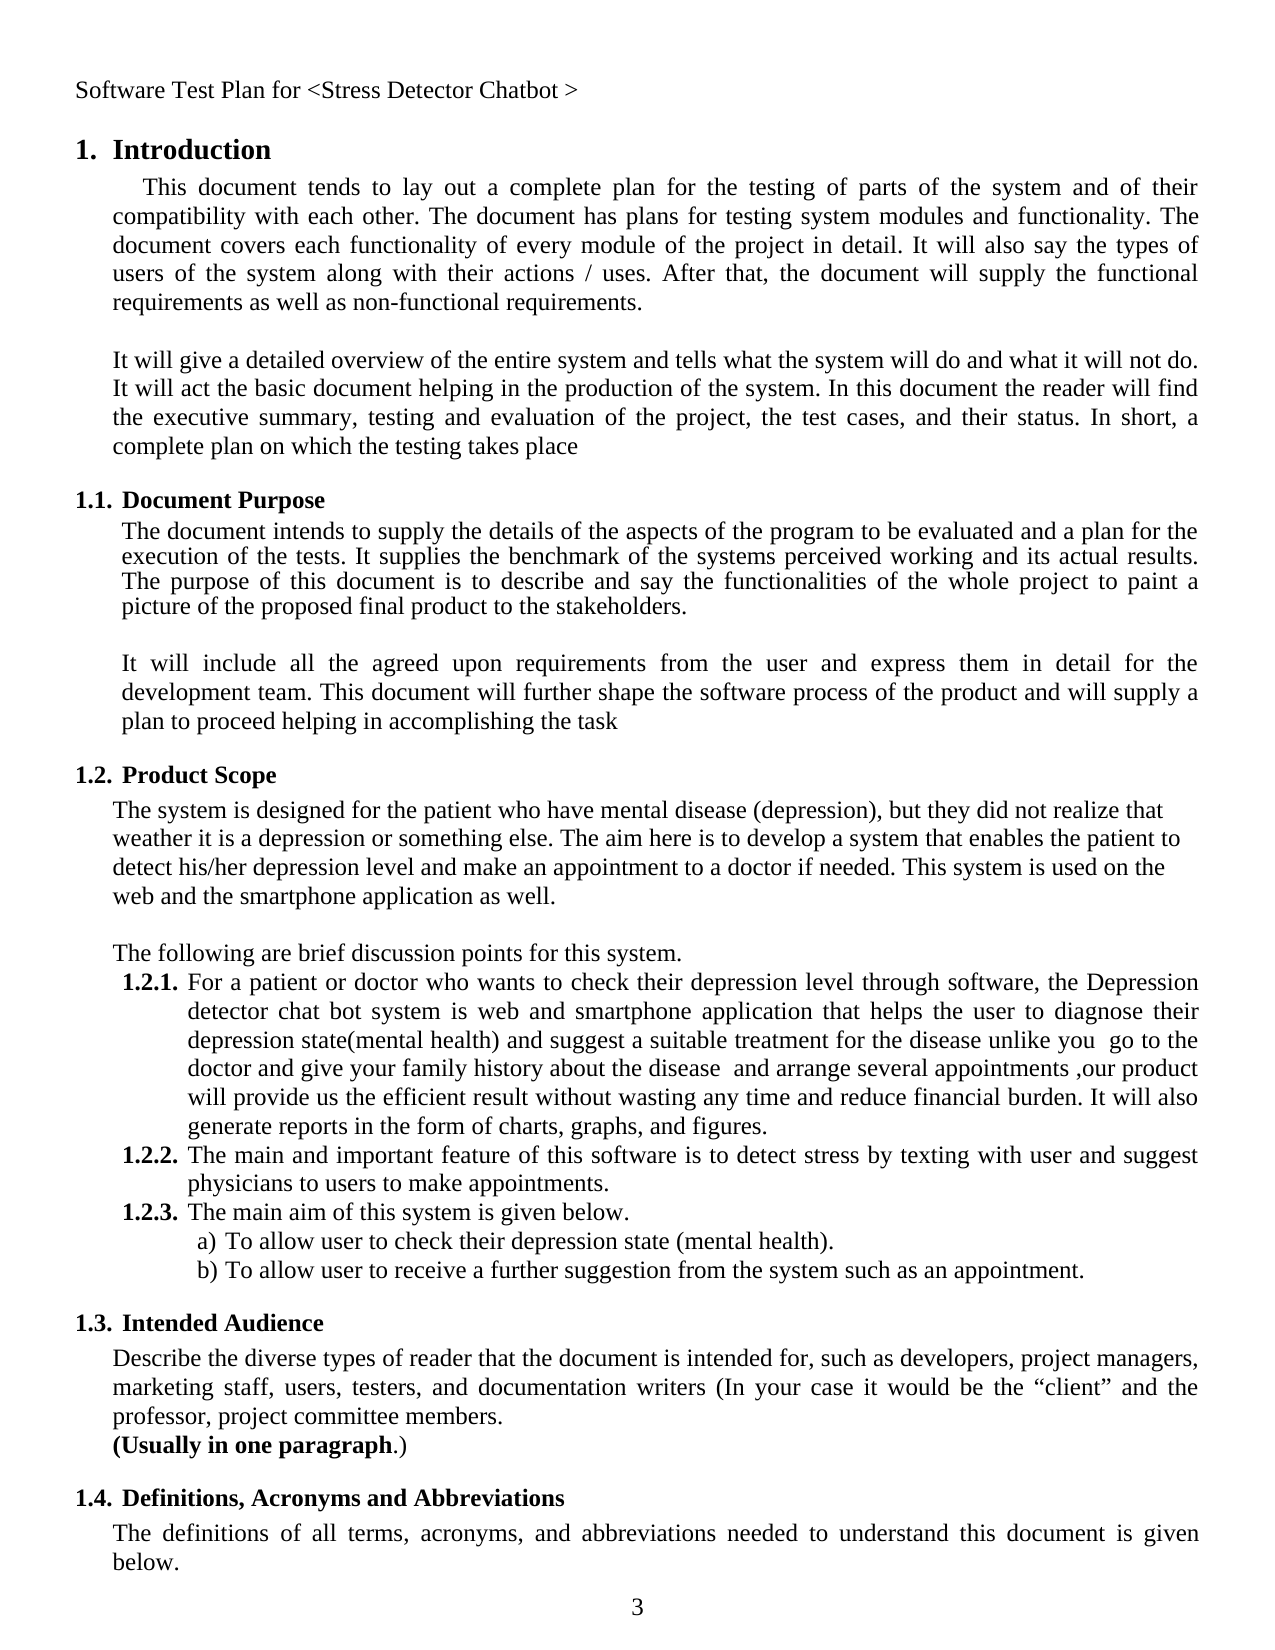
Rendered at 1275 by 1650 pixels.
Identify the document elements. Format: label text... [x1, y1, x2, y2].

subtitle Intended Audience [75, 1308, 1200, 1337]
list To allow user to receive a further suggestion from the system such as an appointment. [197, 1255, 1200, 1283]
list For a patient or doctor who wants to check their depression level through software, the Depression detector chat bot system is web and smartphone application that helps the user to diagnose their depression state(mental health) and suggest a suitable treatment for the disease unlike you go to the doctor and give your family history about the disease and arrange several appointments ,our product will provide us the efficient result without wasting any time and reduce financial burden. It will also generate reports in the form of charts, graphs, and figures. [122, 967, 1200, 1140]
text It will include all the agreed upon requirements from the user and express them in detail for the development team. This document will further shape the software process of the product and will supply a plan to proceed helping in accomplishing the task [121, 648, 1200, 735]
text The definitions of all terms, acronyms, and abbreviations needed to understand this document is given below. [112, 1518, 1200, 1576]
subtitle Document Purpose [75, 485, 1200, 513]
text The document intends to supply the details of the aspects of the program to be evaluated and a plan for the execution of the tests. It supplies the benchmark of the systems perceived working and its actual results. The purpose of this document is to describe and say the functionalities of the whole project to paint a picture of the proposed final product to the stakeholders. [121, 520, 1200, 620]
list The system is designed for the patient who have mental disease (depression), but they did not realize that weather it is a depression or something else. The aim here is to develop a system that enables the patient to detect his/her depression level and make an appointment to a doctor if needed. This system is used on the web and the smartphone application as well. [112, 795, 1200, 910]
text This document tends to lay out a complete plan for the testing of parts of the system and of their compatibility with each other. The document has plans for testing system modules and functionality. The document covers each functionality of every module of the project in detail. It will also say the types of users of the system along with their actions / uses. After that, the document will supply the functional requirements as well as non-functional requirements. [75, 172, 1200, 316]
list The main aim of this system is given below. [122, 1197, 1200, 1226]
text Describe the diverse types of reader that the document is intended for, such as developers, project managers, marketing staff, users, testers, and documentation writers (In your case it would be the “client” and the professor, project committee members. [112, 1343, 1200, 1430]
subtitle Product Scope [75, 760, 1200, 788]
text (Usually in one paragraph.) [112, 1430, 1200, 1458]
subtitle Definitions, Acronyms and Abbreviations [75, 1483, 1200, 1512]
list The main and important feature of this software is to detect stress by texting with user and suggest physicians to users to make appointments. [122, 1140, 1200, 1197]
text The following are brief discussion points for this system. [75, 938, 1200, 967]
subtitle Introduction [75, 132, 1200, 166]
text It will give a detailed overview of the entire system and tells what the system will do and what it will not do. It will act the basic document helping in the production of the system. In this document the reader will find the executive summary, testing and evaluation of the project, the test cases, and their status. In short, a complete plan on which the testing takes place [112, 345, 1200, 460]
list To allow user to check their depression state (mental health). [197, 1226, 1200, 1255]
